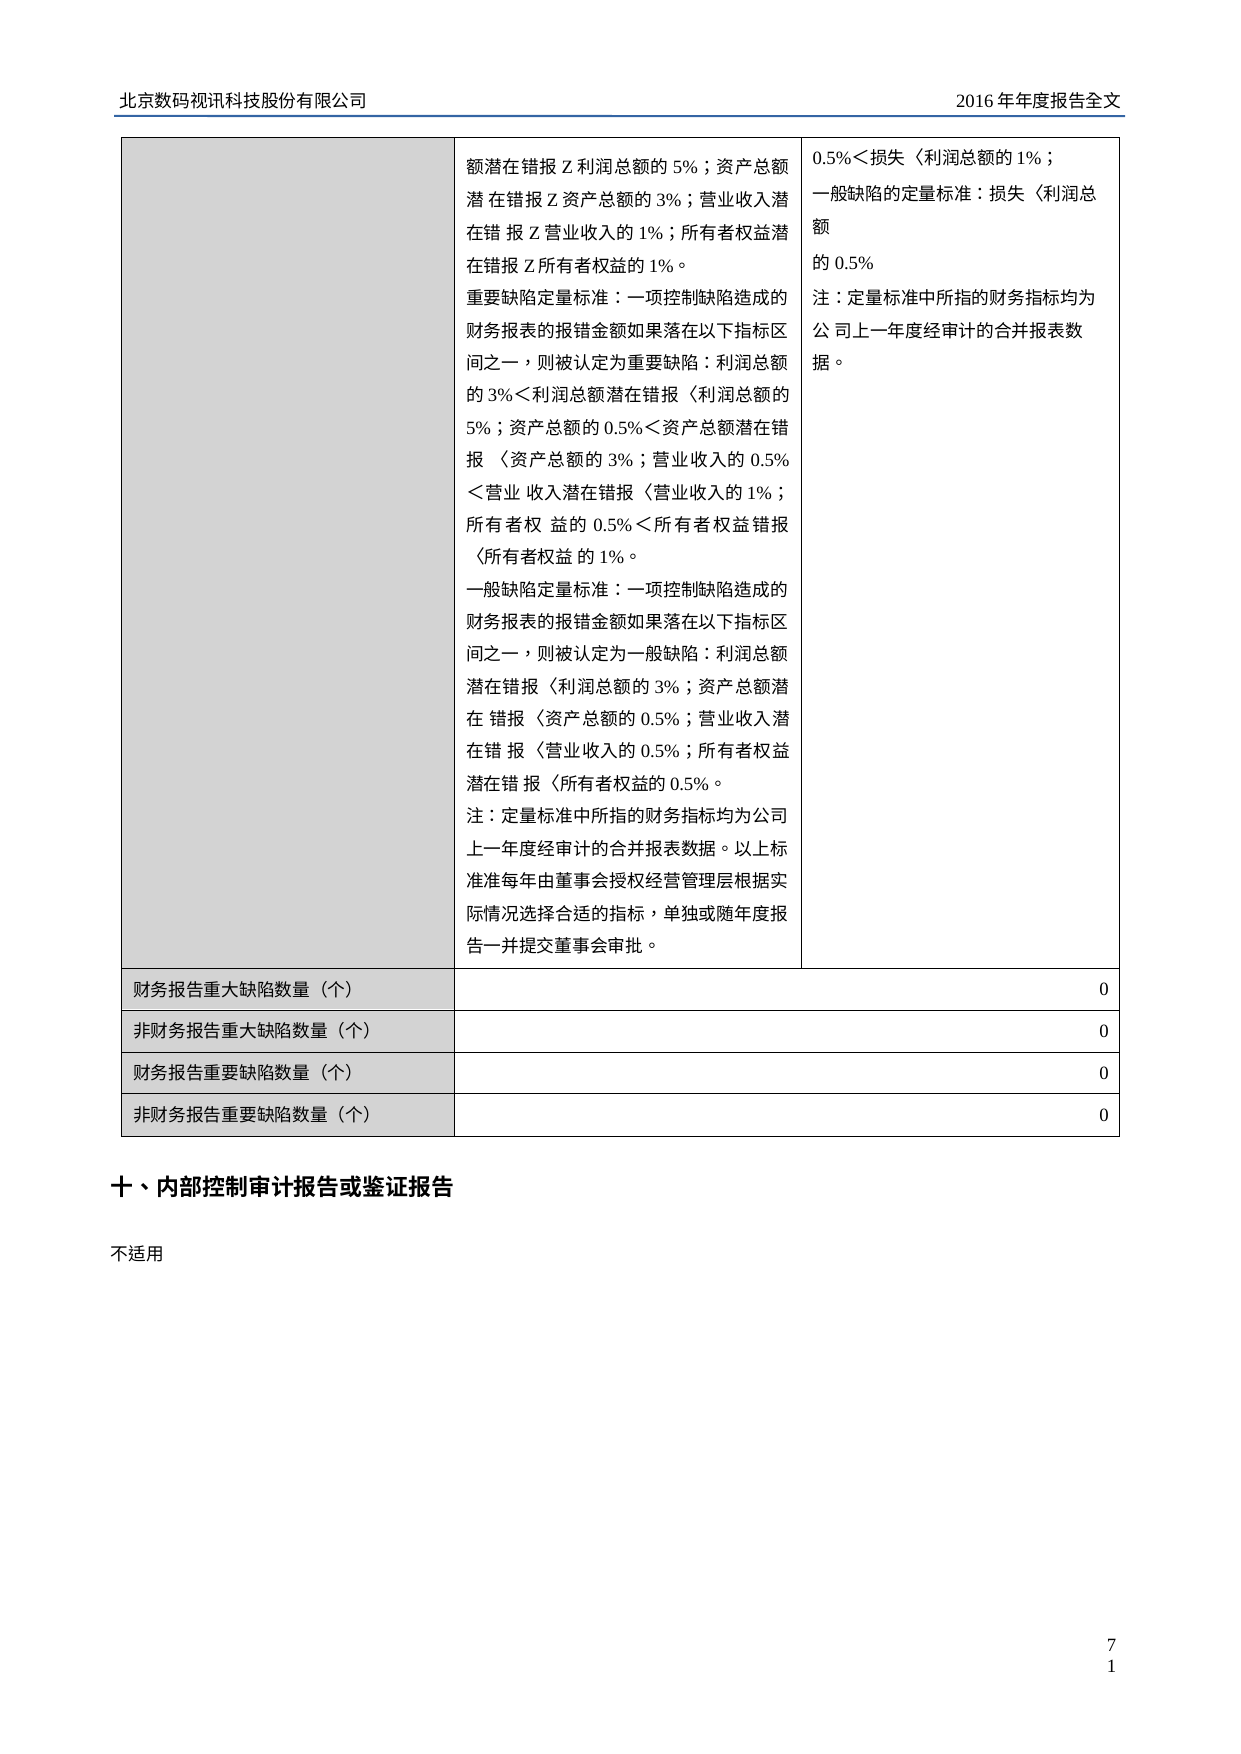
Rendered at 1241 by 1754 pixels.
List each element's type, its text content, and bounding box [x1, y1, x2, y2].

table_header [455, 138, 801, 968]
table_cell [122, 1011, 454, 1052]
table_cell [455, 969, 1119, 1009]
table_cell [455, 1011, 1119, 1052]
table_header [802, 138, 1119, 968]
text 十、内部控制审计报告或鉴证报告 [110, 1170, 1131, 1202]
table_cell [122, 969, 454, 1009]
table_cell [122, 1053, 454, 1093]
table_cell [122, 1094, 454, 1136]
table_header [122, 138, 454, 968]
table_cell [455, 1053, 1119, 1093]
text 不适用 [110, 1241, 1131, 1265]
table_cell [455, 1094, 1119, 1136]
